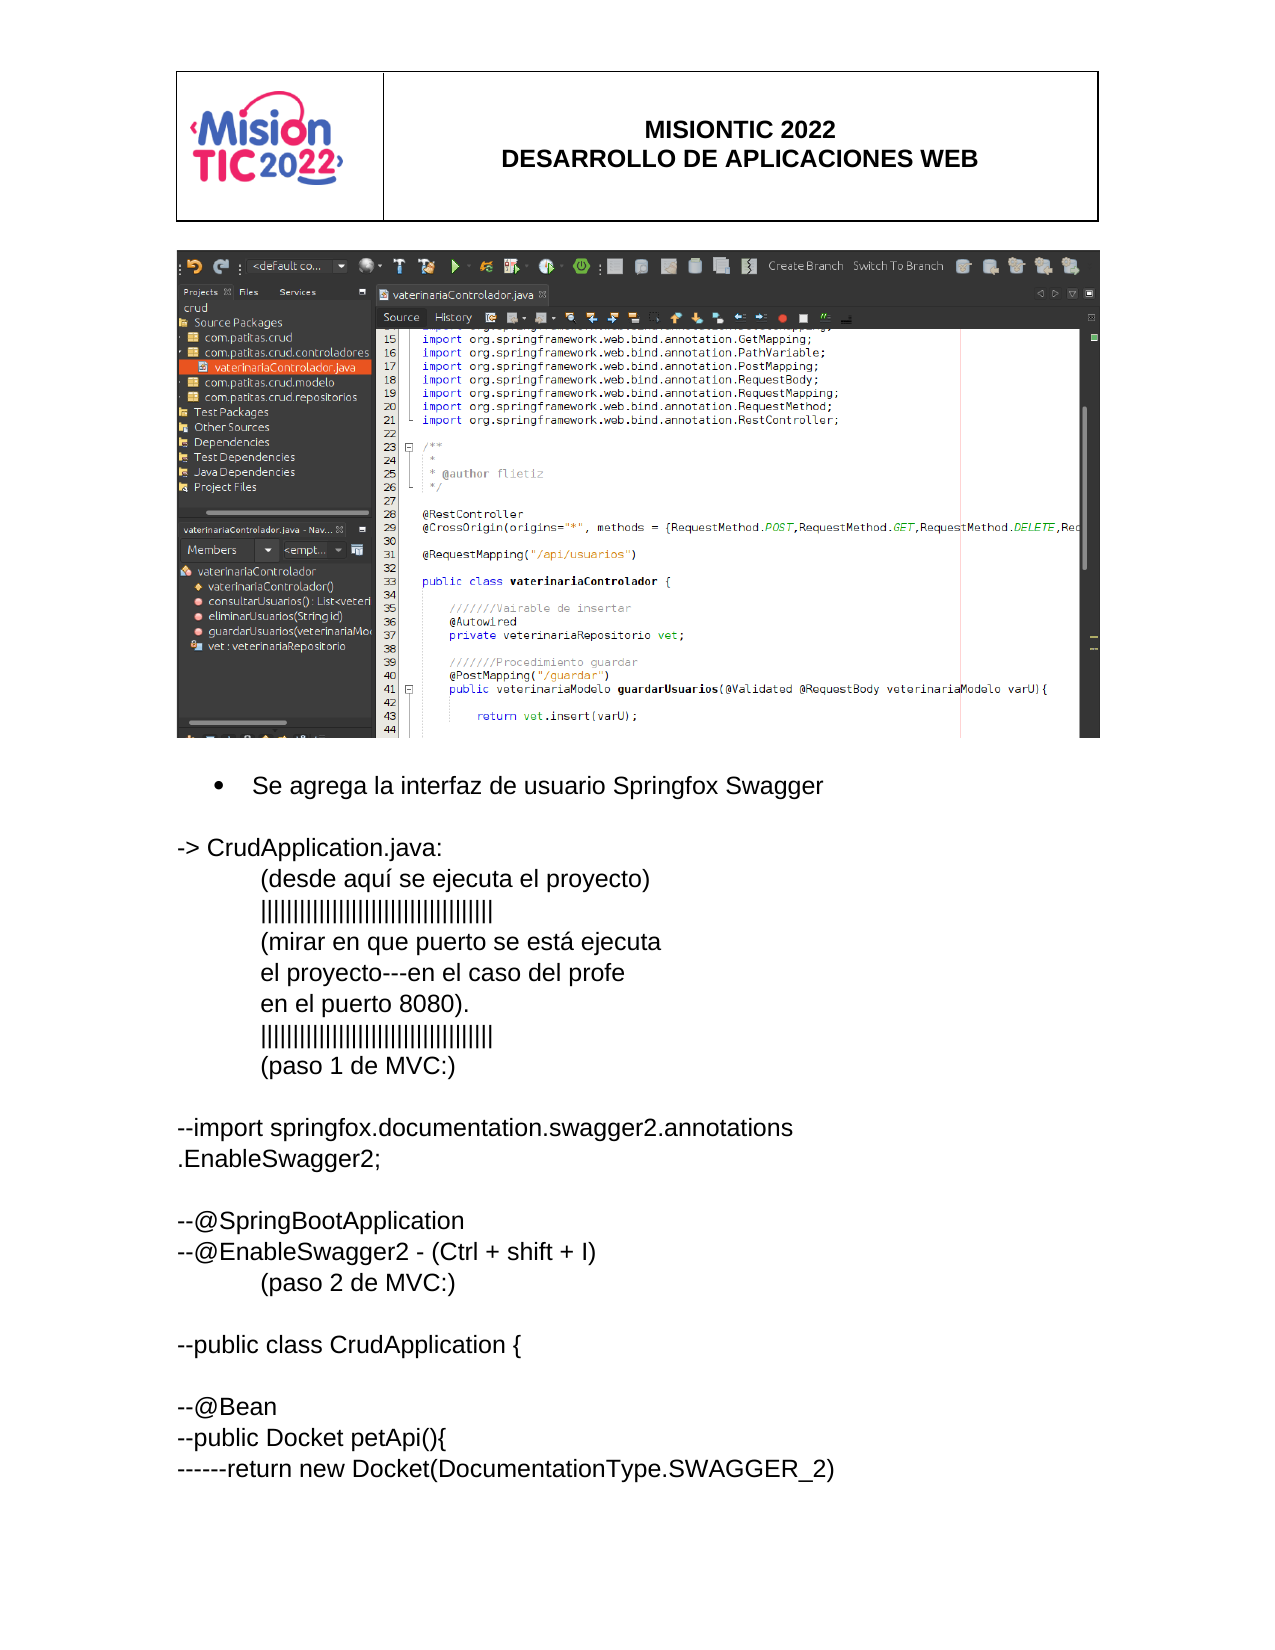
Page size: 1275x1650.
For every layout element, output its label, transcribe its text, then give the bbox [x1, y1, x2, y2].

text -> CrudApplication.java: [177, 833, 1100, 862]
text ------return new Docket(DocumentationType.SWAGGER_2) [177, 1454, 1100, 1483]
text --public class CrudApplication { [177, 1330, 1100, 1359]
list Se agrega la interfaz de usuario Springfox Swagger [214, 771, 1100, 800]
text (desde aquí se ejecuta el proyecto) [177, 864, 1100, 893]
text (paso 2 de MVC:) [177, 1268, 1100, 1297]
text --import springfox.documentation.swagger2.annotations [177, 1113, 1100, 1141]
text en el puerto 8080). [177, 988, 1100, 1017]
text |||||||||||||||||||||||||||||||||||| [177, 1019, 1100, 1048]
text --@EnableSwagger2 - (Ctrl + shift + I) [177, 1237, 1100, 1266]
text (mirar en que puerto se está ejecuta [177, 926, 1100, 955]
text (paso 1 de MVC:) [177, 1051, 1100, 1079]
picture [190, 91, 343, 185]
text el proyecto---en el caso del profe [177, 957, 1100, 986]
text --@Bean [177, 1392, 1100, 1421]
text --@SpringBootApplication [177, 1206, 1100, 1234]
picture [176, 250, 1100, 738]
text --public Docket petApi(){ [177, 1423, 1100, 1452]
text |||||||||||||||||||||||||||||||||||| [177, 895, 1100, 924]
text .EnableSwagger2; [177, 1144, 1100, 1172]
